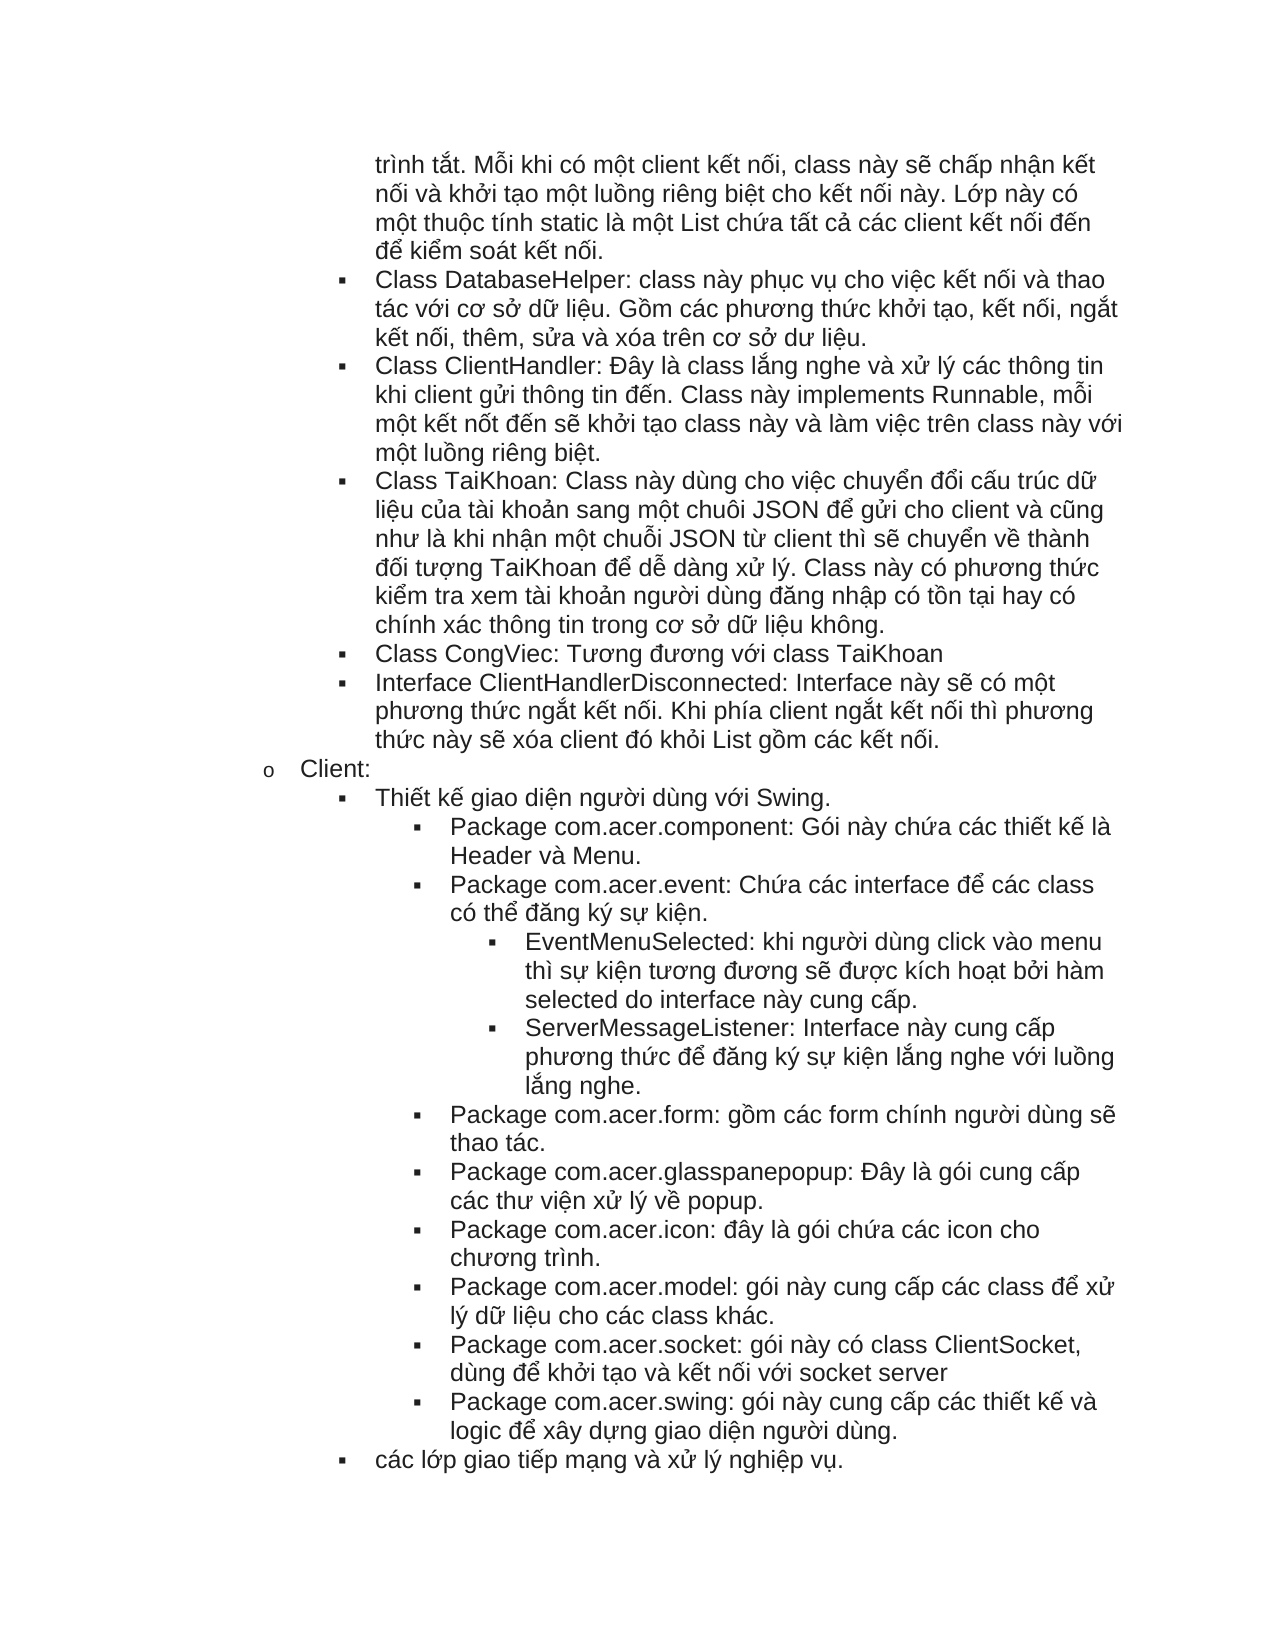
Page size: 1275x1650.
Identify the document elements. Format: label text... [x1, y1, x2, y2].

list Package com.acer.form: gồm các form chính người dùng sẽ thao tác. [412, 1100, 1125, 1157]
list ServerMessageListener: Interface này cung cấp phương thức để đăng ký sự kiện lắng nghe với luồng lắng nghe. [487, 1013, 1125, 1100]
list EventMenuSelected: khi người dùng click vào menu thì sự kiện tương đương sẽ được kích hoạt bởi hàm selected do interface này cung cấp. [487, 927, 1125, 1013]
list Interface ClientHandlerDisconnected: Interface này sẽ có một phương thức ngắt kết nối. Khi phía client ngắt kết nối thì phương thức này sẽ xóa client đó khỏi List gồm các kết nối. [337, 667, 1125, 754]
list Package com.acer.model: gói này cung cấp các class để xử lý dữ liệu cho các class khác. [412, 1272, 1125, 1330]
list Package com.acer.event: Chứa các interface để các class có thể đăng ký sự kiện. [412, 870, 1125, 927]
list Class DatabaseHelper: class này phục vụ cho việc kết nối và thao tác với cơ sở dữ liệu. Gồm các phương thức khởi tạo, kết nối, ngắt kết nối, thêm, sửa và xóa trên cơ sở dư liệu. [337, 265, 1125, 351]
list Thiết kế giao diện người dùng với Swing. [337, 783, 1125, 812]
list Package com.acer.swing: gói này cung cấp các thiết kế và logic để xây dựng giao diện người dùng. [412, 1387, 1125, 1445]
list Package com.acer.component: Gói này chứa các thiết kế là Header và Menu. [412, 812, 1125, 870]
list Package com.acer.glasspanepopup: Đây là gói cung cấp các thư viện xử lý về popup. [412, 1157, 1125, 1215]
list Class CongViec: Tương đương với class TaiKhoan [337, 639, 1125, 667]
list Package com.acer.icon: đây là gói chứa các icon cho chương trình. [412, 1215, 1125, 1272]
list các lớp giao tiếp mạng và xử lý nghiệp vụ. [337, 1445, 1125, 1473]
list Package com.acer.socket: gói này có class ClientSocket, dùng để khởi tạo và kết nối với socket server [412, 1330, 1125, 1387]
list Client: [262, 754, 1125, 783]
